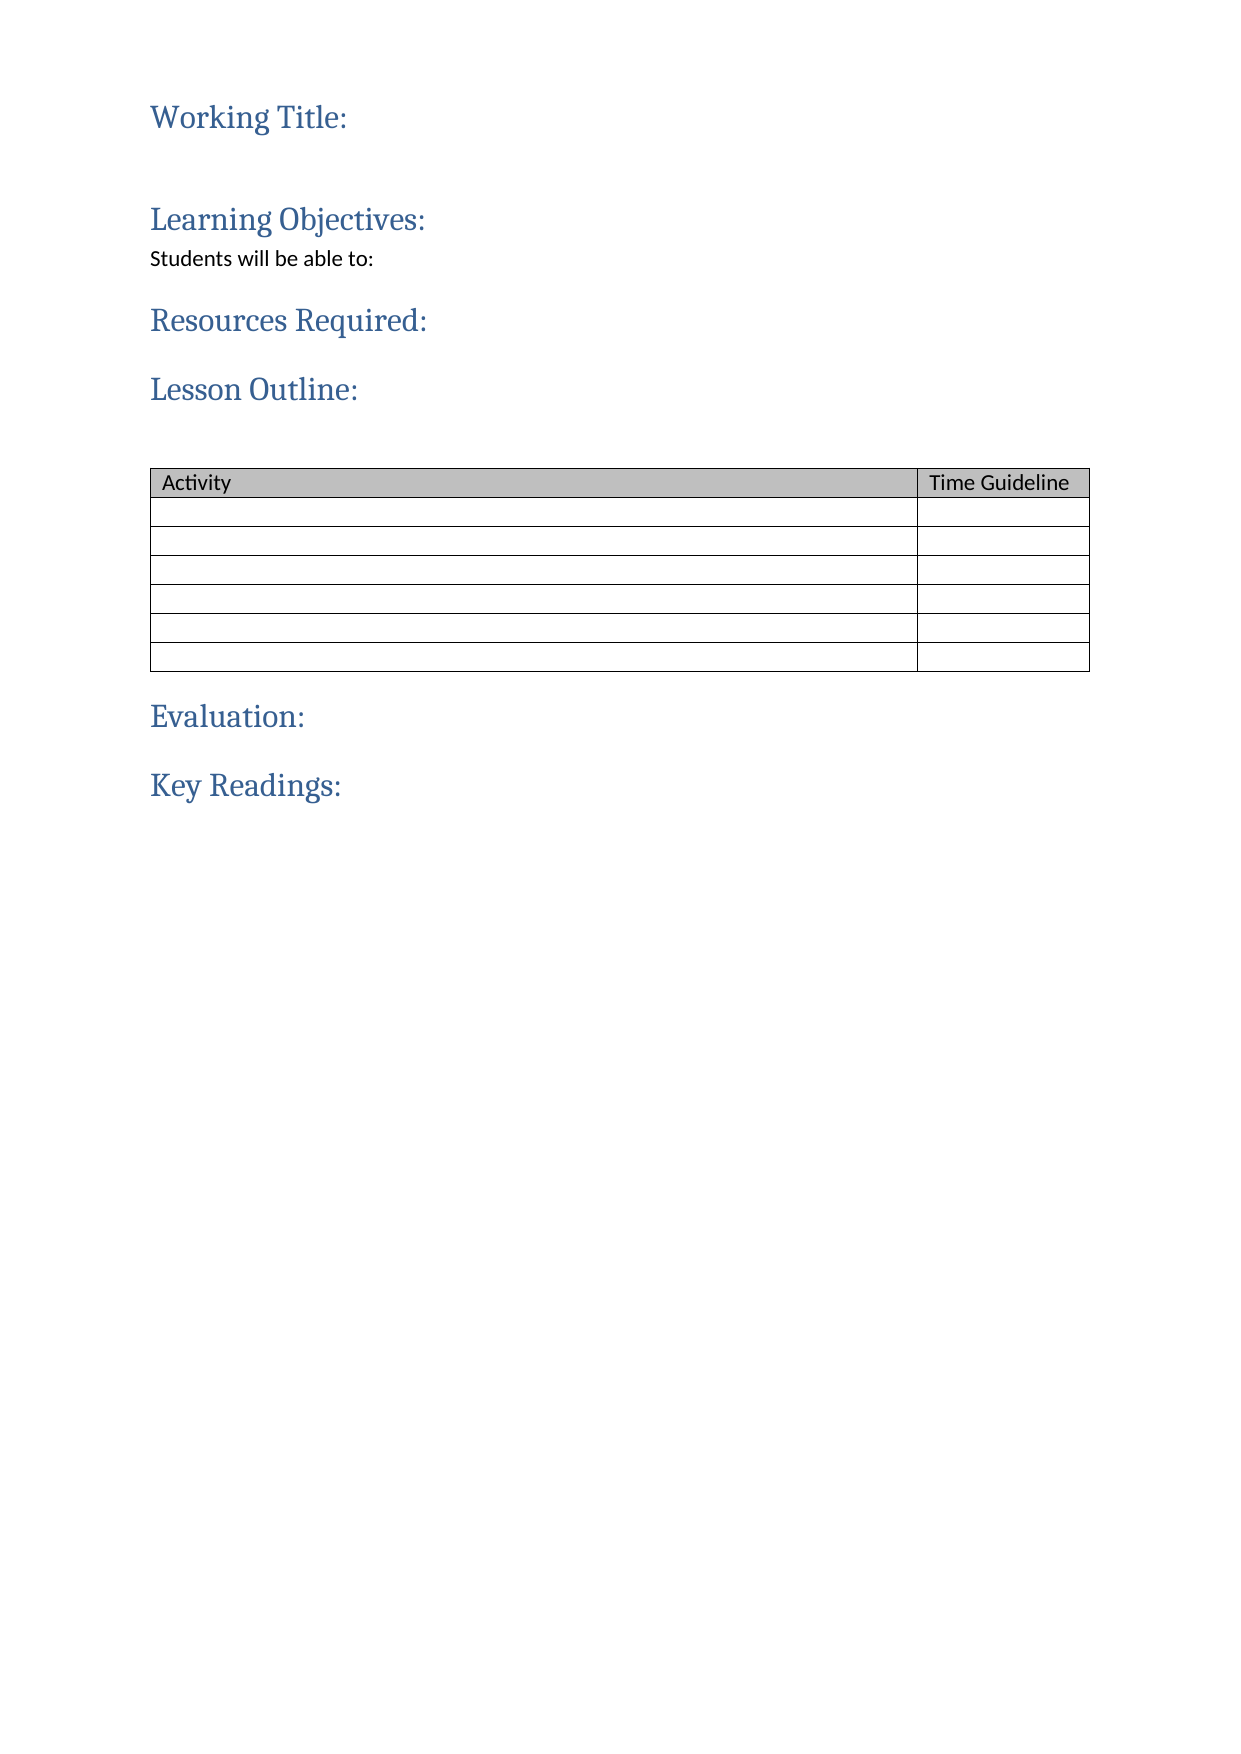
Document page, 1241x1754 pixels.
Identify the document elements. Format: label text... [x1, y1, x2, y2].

text Students will be able to: [150, 244, 1090, 272]
table_cell [151, 498, 917, 526]
table_cell [918, 498, 1089, 526]
table_cell [918, 643, 1089, 671]
table_header Activity [151, 469, 917, 497]
subtitle Key Readings: [150, 766, 1090, 804]
table_cell [151, 527, 917, 555]
subtitle Lesson Outline: [150, 370, 1090, 409]
table_cell [151, 614, 917, 642]
table_cell [151, 585, 917, 613]
subtitle Learning Objectives: [150, 200, 1090, 238]
table_header Time Guideline [918, 469, 1089, 497]
subtitle Evaluation: [150, 697, 1090, 735]
table_cell [151, 643, 917, 671]
table_cell [918, 585, 1089, 613]
table_cell [918, 556, 1089, 584]
table_cell [918, 614, 1089, 642]
table_cell [918, 527, 1089, 555]
table_cell [151, 556, 917, 584]
subtitle Resources Required: [150, 301, 1090, 340]
subtitle Working Title: [150, 99, 1090, 137]
